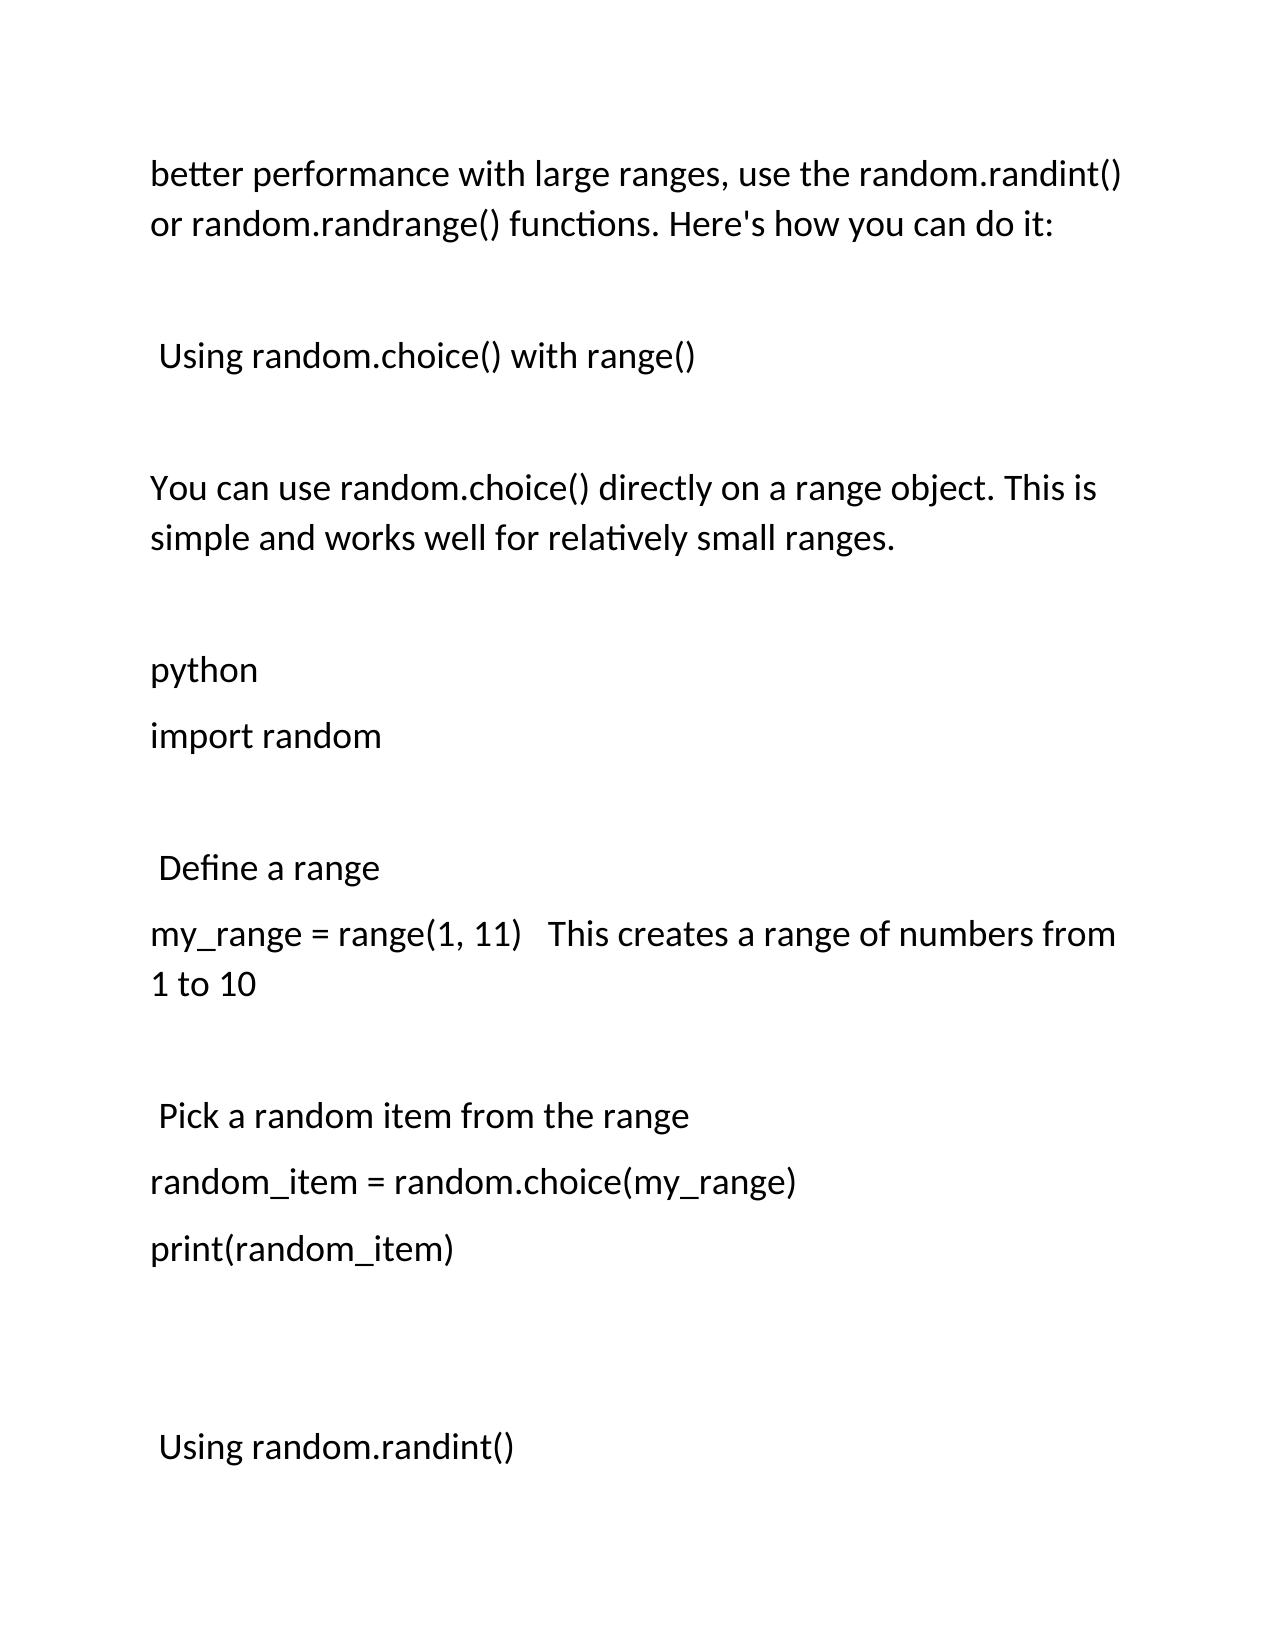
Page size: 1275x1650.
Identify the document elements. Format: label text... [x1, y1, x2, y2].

text Define a range [150, 844, 1125, 890]
text print(random_item) [150, 1224, 1125, 1270]
text random_item = random.choice(my_range) [150, 1158, 1125, 1204]
text python [150, 646, 1125, 692]
text Using random.choice() with range() [150, 332, 1125, 378]
text Pick a random item from the range [150, 1092, 1125, 1138]
text my_range = range(1, 11) This creates a range of numbers from 1 to 10 [150, 910, 1125, 1006]
text You can use random.choice() directly on a range object. This is simple and works well for relatively small ranges. [150, 464, 1125, 559]
text import random [150, 712, 1125, 758]
text Using random.randint() [150, 1423, 1125, 1469]
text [150, 150, 1125, 245]
